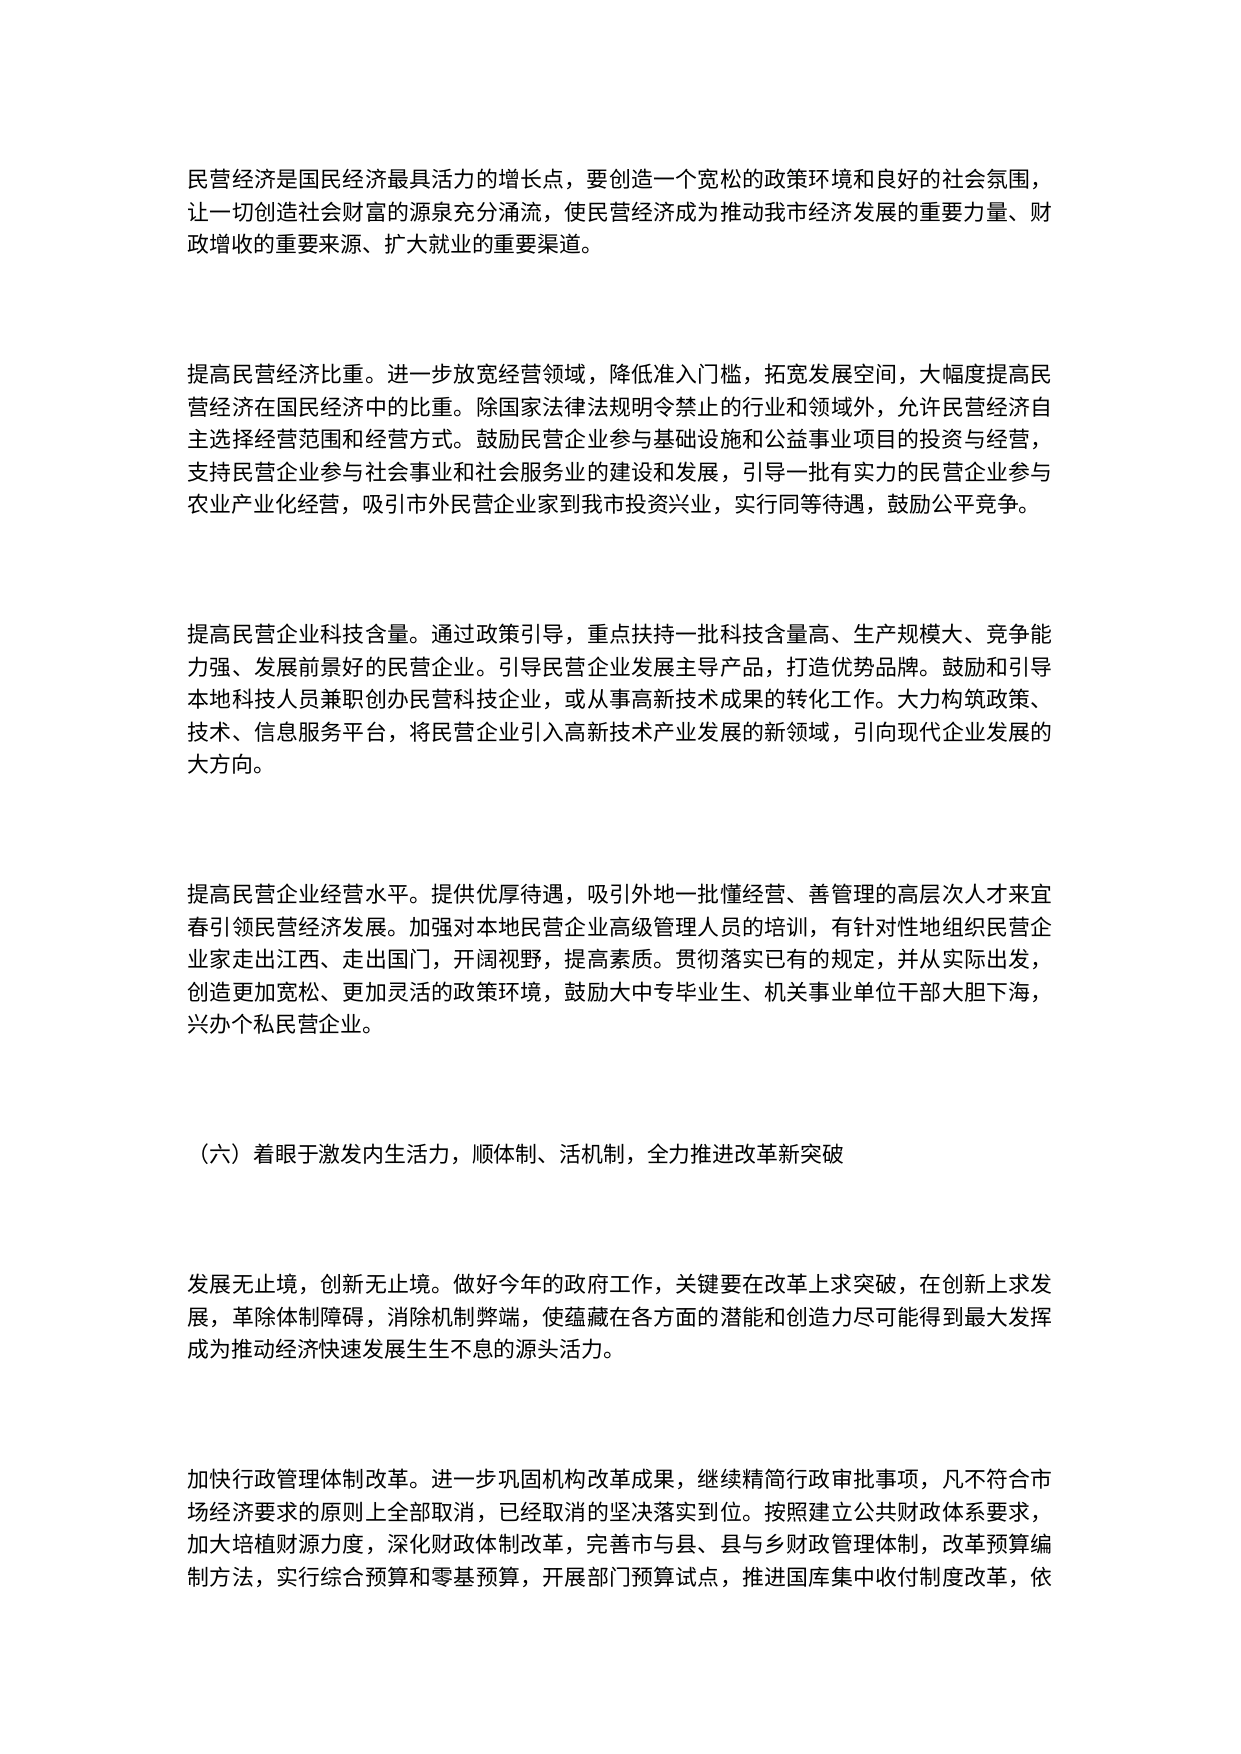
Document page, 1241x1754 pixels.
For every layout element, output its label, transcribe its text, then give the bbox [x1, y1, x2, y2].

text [187, 1462, 1053, 1592]
text 发展无止境，创新无止境。做好今年的政府工作，关键要在改革上求突破，在创新上求发展，革除体制障碍，消除机制弊端，使蕴藏在各方面的潜能和创造力尽可能得到最大发挥，成为推动经济快速发展生生不息的源头活力。 [187, 1267, 1053, 1364]
text 提高民营企业经营水平。提供优厚待遇，吸引外地一批懂经营、善管理的高层次人才来宜春引领民营经济发展。加强对本地民营企业高级管理人员的培训，有针对性地组织民营企业家走出江西、走出国门，开阔视野，提高素质。贯彻落实已有的规定，并从实际出发，创造更加宽松、更加灵活的政策环境，鼓励大中专毕业生、机关事业单位干部大胆下海，兴办个私民营企业。 [187, 877, 1053, 1039]
text 民营经济是国民经济最具活力的增长点，要创造一个宽松的政策环境和良好的社会氛围，让一切创造社会财富的源泉充分涌流，使民营经济成为推动我市经济发展的重要力量、财政增收的重要来源、扩大就业的重要渠道。 [187, 162, 1053, 259]
text （六）着眼于激发内生活力，顺体制、活机制，全力推进改革新突破 [187, 1137, 1053, 1169]
text 提高民营企业科技含量。通过政策引导，重点扶持一批科技含量高、生产规模大、竞争能力强、发展前景好的民营企业。引导民营企业发展主导产品，打造优势品牌。鼓励和引导本地科技人员兼职创办民营科技企业，或从事高新技术成果的转化工作。大力构筑政策、技术、信息服务平台，将民营企业引入高新技术产业发展的新领域，引向现代企业发展的大方向。 [187, 617, 1053, 779]
text 提高民营经济比重。进一步放宽经营领域，降低准入门槛，拓宽发展空间，大幅度提高民营经济在国民经济中的比重。除国家法律法规明令禁止的行业和领域外，允许民营经济自主选择经营范围和经营方式。鼓励民营企业参与基础设施和公益事业项目的投资与经营，支持民营企业参与社会事业和社会服务业的建设和发展，引导一批有实力的民营企业参与农业产业化经营，吸引市外民营企业家到我市投资兴业，实行同等待遇，鼓励公平竞争。 [187, 357, 1053, 519]
